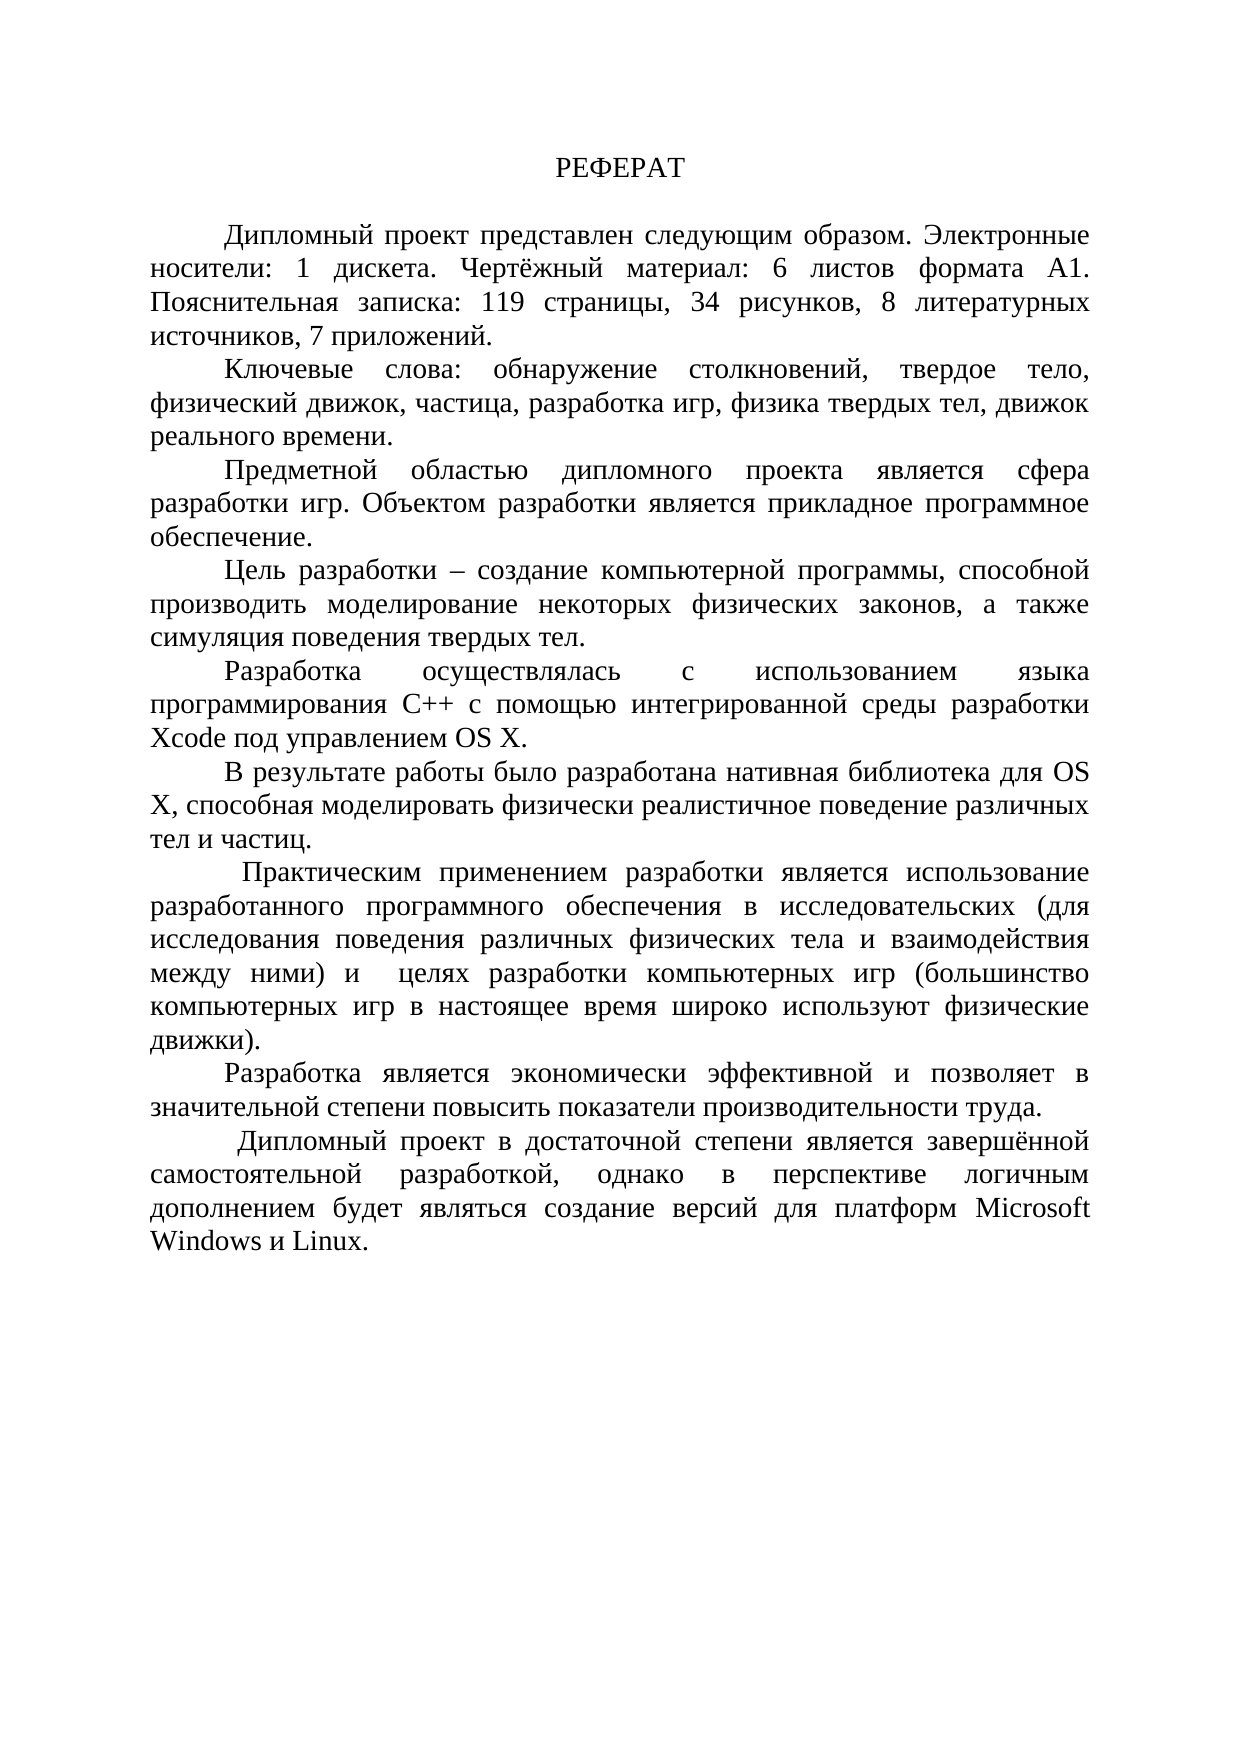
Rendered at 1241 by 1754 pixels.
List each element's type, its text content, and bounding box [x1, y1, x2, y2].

text Ключевые слова: обнаружение столкновений, твердое тело, физический движок, частица, разработка игр, физика твердых тел, движок реального времени. [150, 351, 1090, 452]
text Предметной областью дипломного проекта является сфера разработки игр. Объектом разработки является прикладное программное обеспечение. [150, 452, 1090, 552]
text Дипломный проект представлен следующим образом. Электронные носители: 1 дискета. Чертёжный материал: 6 листов формата А1. Пояснительная записка: 119 страницы, 34 рисунков, 8 литературных источников, 7 приложений. [150, 217, 1090, 351]
text Разработка является экономически эффективной и позволяет в значительной степени повысить показатели производительности труда. [150, 1056, 1090, 1123]
text РЕФЕРАТ [150, 150, 1090, 183]
text Дипломный проект в достаточной степени является завершённой самостоятельной разработкой, однако в перспективе логичным дополнением будет являться создание версий для платформ Microsoft Windows и Linux. [150, 1123, 1090, 1257]
text Цель разработки – создание компьютерной программы, способной производить моделирование некоторых физических законов, а также симуляция поведения твердых тел. [150, 552, 1090, 653]
text В результате работы было разработана нативная библиотека для OS X, способная моделировать физически реалистичное поведение различных тел и частиц. [150, 754, 1090, 854]
text Практическим применением разработки является использование разработанного программного обеспечения в исследовательских (для исследования поведения различных физических тела и взаимодействия между ними) и целях разработки компьютерных игр (большинство компьютерных игр в настоящее время широко используют физические движки). [150, 854, 1090, 1056]
text Разработка осуществлялась с использованием языка программирования C++ с помощью интегрированной среды разработки Xcode под управлением OS X. [150, 653, 1090, 754]
